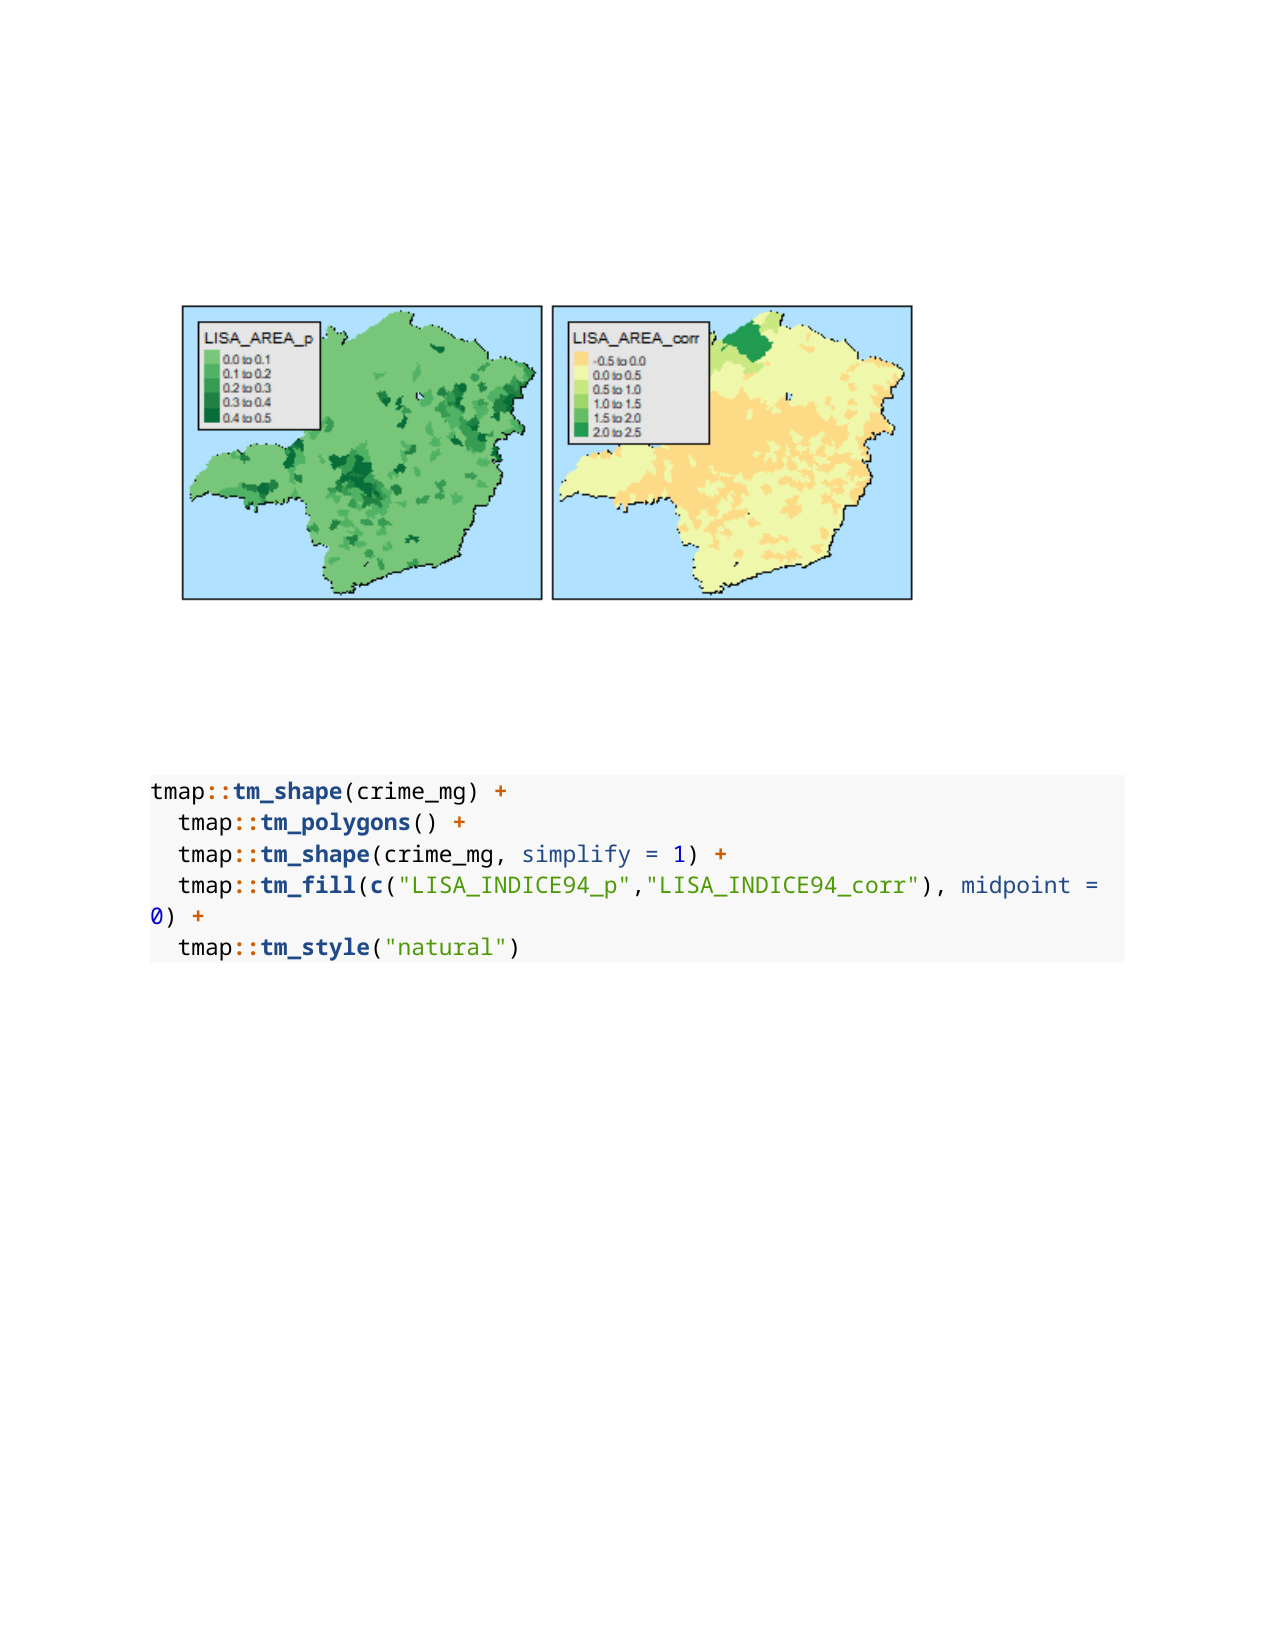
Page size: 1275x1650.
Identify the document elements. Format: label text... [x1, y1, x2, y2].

text tmap::tm_shape(crime_mg) + tmap::tm_polygons() + tmap::tm_shape(crime_mg, simplify = 1) + tmap::tm_fill(c("LISA_INDICE94_p","LISA_INDICE94_corr"), midpoint = 0) + tmap::tm_style("natural") [205, 775, 1125, 963]
picture [168, 150, 927, 757]
